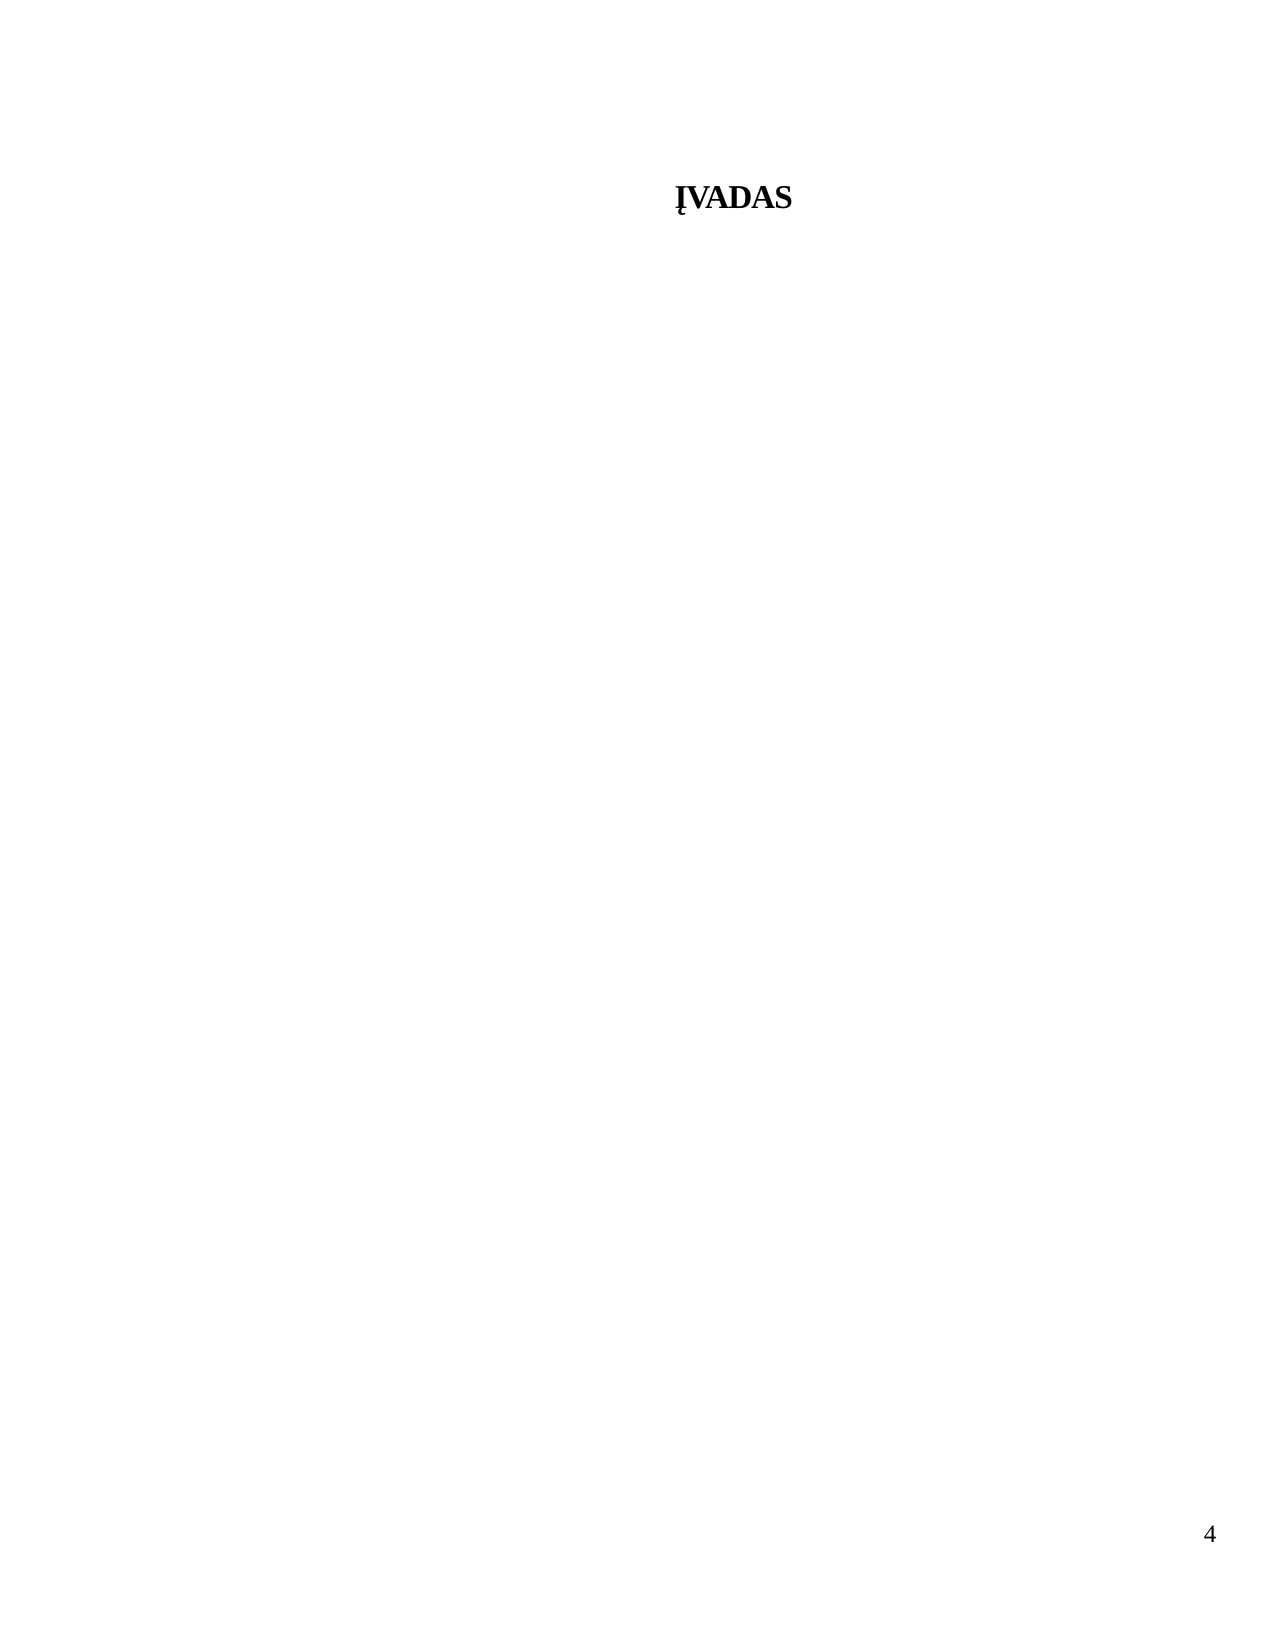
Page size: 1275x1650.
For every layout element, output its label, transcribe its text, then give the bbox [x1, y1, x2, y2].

title Įvadas [177, 177, 1216, 216]
